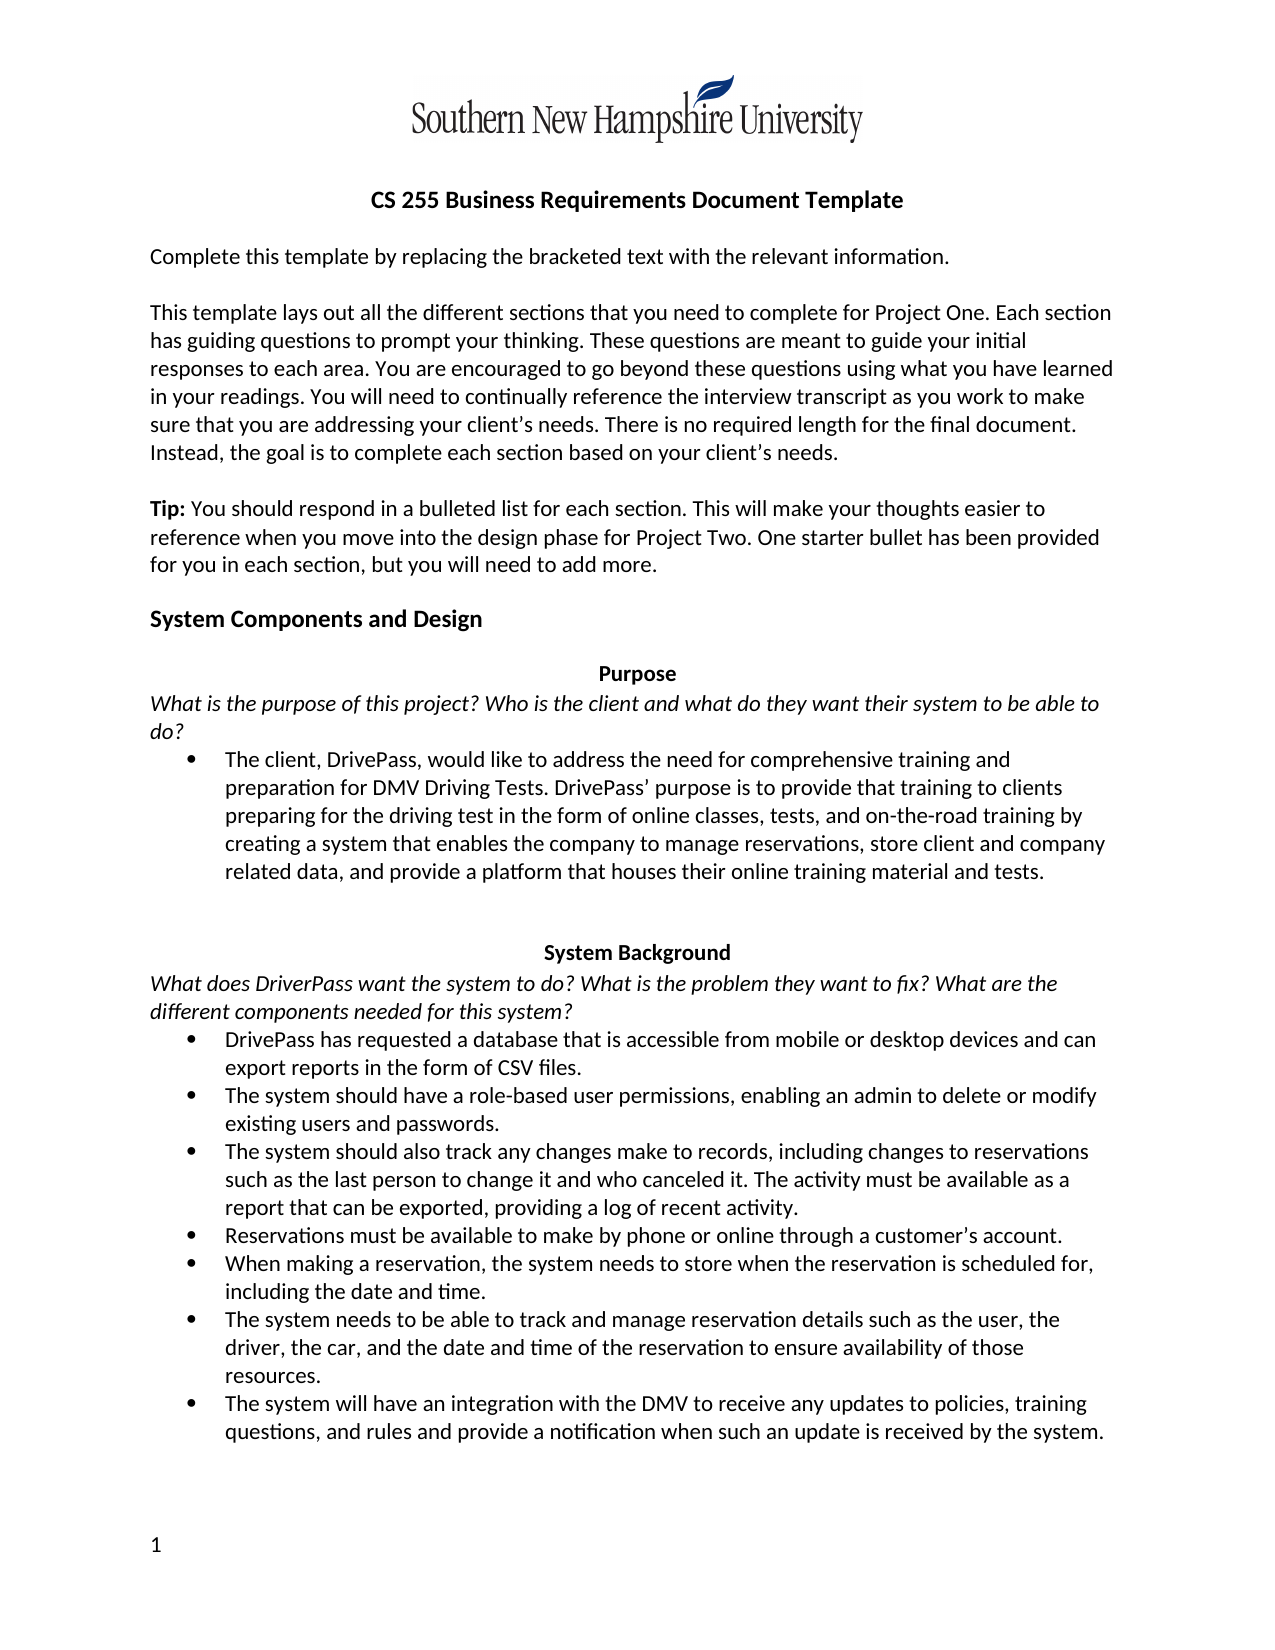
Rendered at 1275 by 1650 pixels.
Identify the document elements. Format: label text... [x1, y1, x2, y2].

subtitle System Components and Design [150, 604, 1125, 634]
list The client, DrivePass, would like to address the need for comprehensive training and preparation for DMV Driving Tests. DrivePass’ purpose is to provide that training to clients preparing for the driving test in the form of online classes, tests, and on-the-road training by creating a system that enables the company to manage reservations, store client and company related data, and provide a platform that houses their online training material and tests. [187, 745, 1125, 886]
text This template lays out all the different sections that you need to complete for Project One. Each section has guiding questions to prompt your thinking. These questions are meant to guide your initial responses to each area. You are encouraged to go beyond these questions using what you have learned in your readings. You will need to continually reference the interview transcript as you work to make sure that you are addressing your client’s needs. There is no required length for the final document. Instead, the goal is to complete each section based on your client’s needs. [150, 298, 1125, 467]
subtitle CS 255 Business Requirements Document Template [150, 184, 1125, 214]
list The system should also track any changes make to records, including changes to reservations such as the last person to change it and who canceled it. The activity must be available as a report that can be exported, providing a log of recent activity. [187, 1137, 1125, 1221]
picture [412, 75, 863, 143]
list DrivePass has requested a database that is accessible from mobile or desktop devices and can export reports in the form of CSV files. [187, 1025, 1125, 1081]
text What is the purpose of this project? Who is the client and what do they want their system to be able to do? [150, 689, 1125, 745]
text Tip: You should respond in a bulleted list for each section. This will make your thoughts easier to reference when you move into the design phase for Project Two. One starter bullet has been provided for you in each section, but you will need to add more. [150, 494, 1125, 579]
subtitle System Background [150, 938, 1125, 967]
list Reservations must be available to make by phone or online through a customer’s account. [187, 1221, 1125, 1249]
list The system should have a role-based user permissions, enabling an admin to delete or modify existing users and passwords. [187, 1081, 1125, 1137]
text What does DriverPass want the system to do? What is the problem they want to fix? What are the different components needed for this system? [150, 969, 1125, 1025]
list The system needs to be able to track and manage reservation details such as the user, the driver, the car, and the date and time of the reservation to ensure availability of those resources. [187, 1305, 1125, 1389]
list The system will have an integration with the DMV to receive any updates to policies, training questions, and rules and provide a notification when such an update is received by the system. [187, 1389, 1125, 1445]
text Complete this template by replacing the bracketed text with the relevant information. [150, 242, 1125, 270]
list When making a reservation, the system needs to store when the reservation is scheduled for, including the date and time. [187, 1249, 1125, 1305]
subtitle Purpose [150, 659, 1125, 687]
